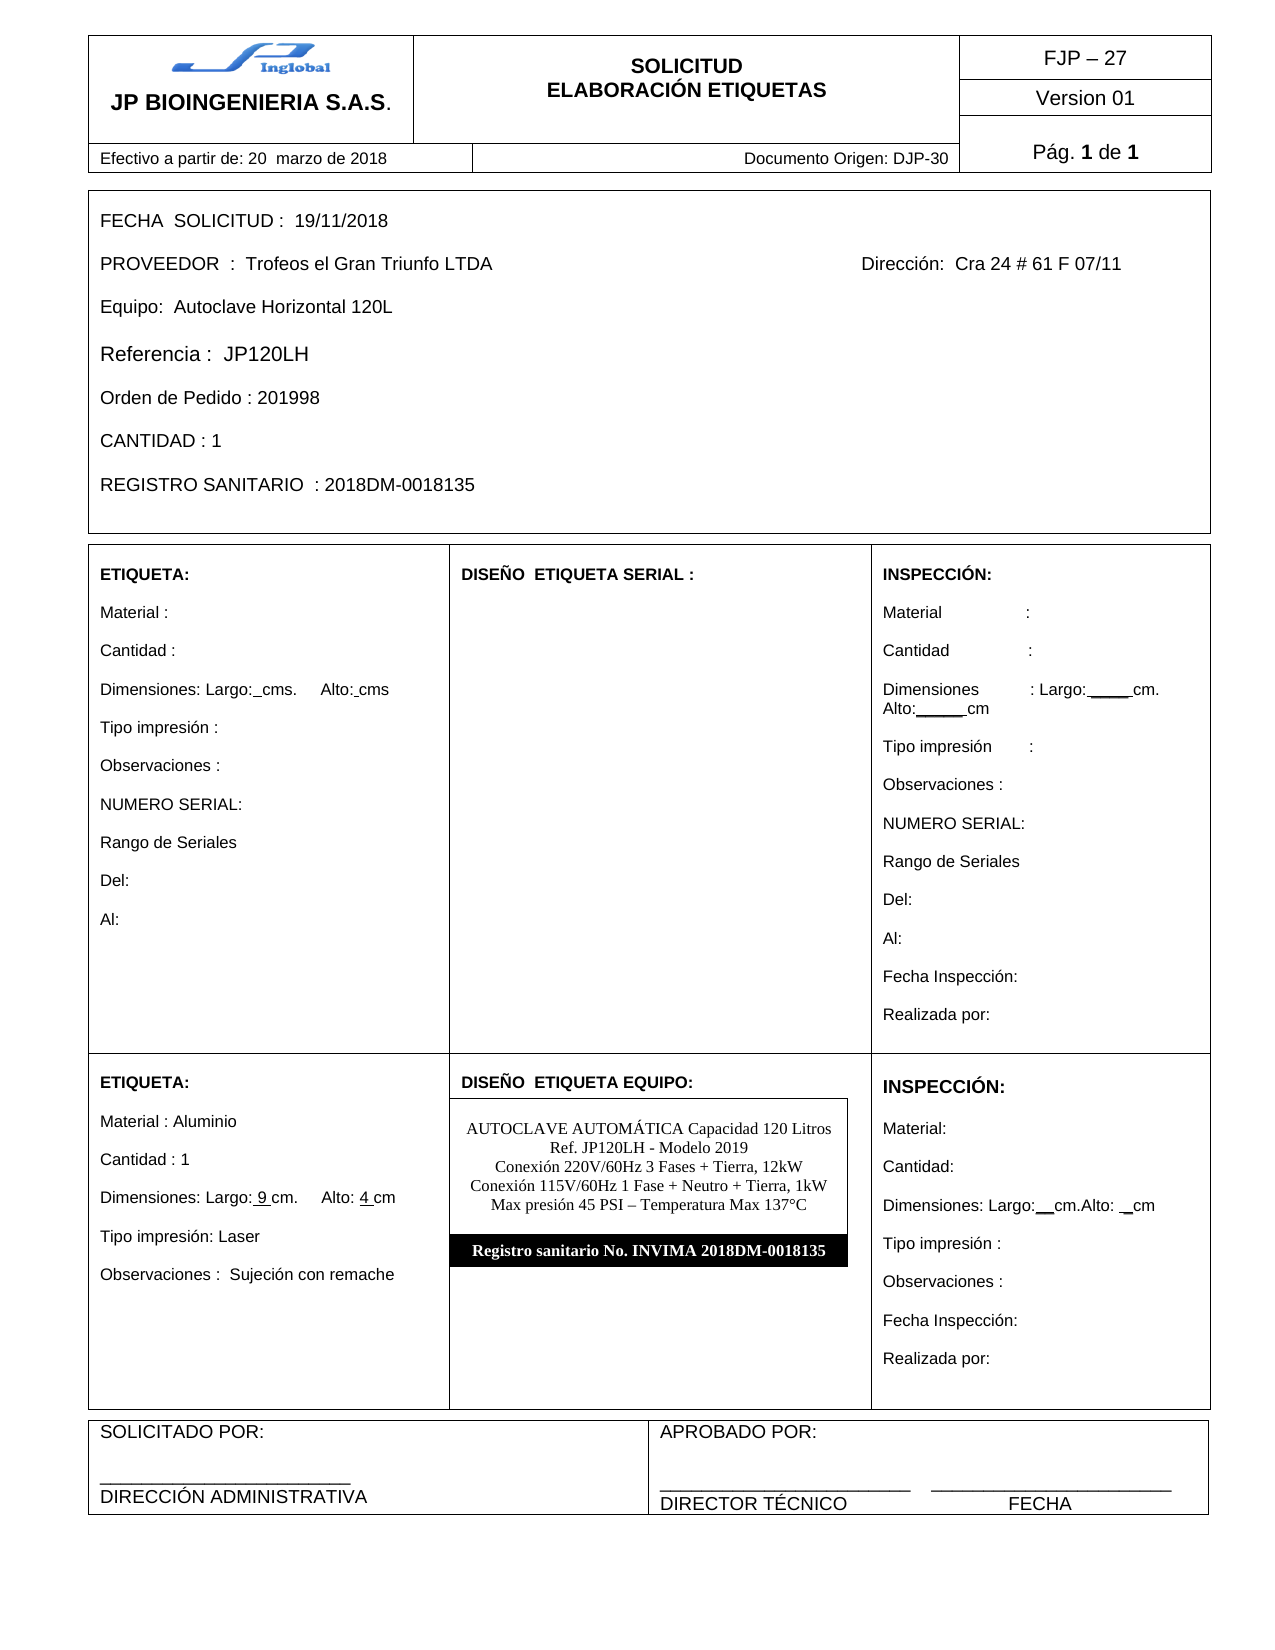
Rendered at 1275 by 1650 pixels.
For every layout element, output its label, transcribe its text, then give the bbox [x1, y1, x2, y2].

table_header FECHA SOLICITUD : 19/11/2018 PROVEEDOR : Trofeos el Gran Triunfo LTDA Dirección: Cra 24 # 61 F 07/11 Equipo: Autoclave Horizontal 120L Referencia : JP120LH Orden de Pedido : 201998 CANTIDAD : 1 REGISTRO SANITARIO : 2018DM-0018135 [89, 191, 1210, 533]
table_header INSPECCIÓN: Material : Cantidad : Dimensiones : Largo: ____ cm. Alto:_____ cm Tipo impresión : Observaciones : NUMERO SERIAL: Rango de Seriales Del: Al: Fecha Inspección: Realizada por: [872, 545, 1210, 1053]
table_header DISEÑO ETIQUETA SERIAL : [450, 545, 871, 1053]
picture [168, 41, 334, 76]
table_header APROBADO POR: ________________________ _______________________ DIRECTOR TÉCNICO FECHA [649, 1421, 1208, 1514]
table_cell INSPECCIÓN: Material: Cantidad: Dimensiones: Largo:__cm.Alto: _cm Tipo impresión : Observaciones : Fecha Inspección: Realizada por: [872, 1054, 1210, 1409]
table_cell DISEÑO ETIQUETA EQUIPO: [450, 1054, 871, 1409]
table_cell ETIQUETA: Material : Aluminio Cantidad : 1 Dimensiones: Largo: 9 cm. Alto: 4 cm Tipo impresión: Laser Observaciones : Sujeción con remache [89, 1054, 449, 1409]
table_header SOLICITADO POR: ________________________ DIRECCIÓN ADMINISTRATIVA [89, 1421, 648, 1514]
table_header ETIQUETA: Material : Cantidad : Dimensiones: Largo: cms. Alto: cms Tipo impresión : Observaciones : NUMERO SERIAL: Rango de Seriales Del: Al: [89, 545, 449, 1053]
